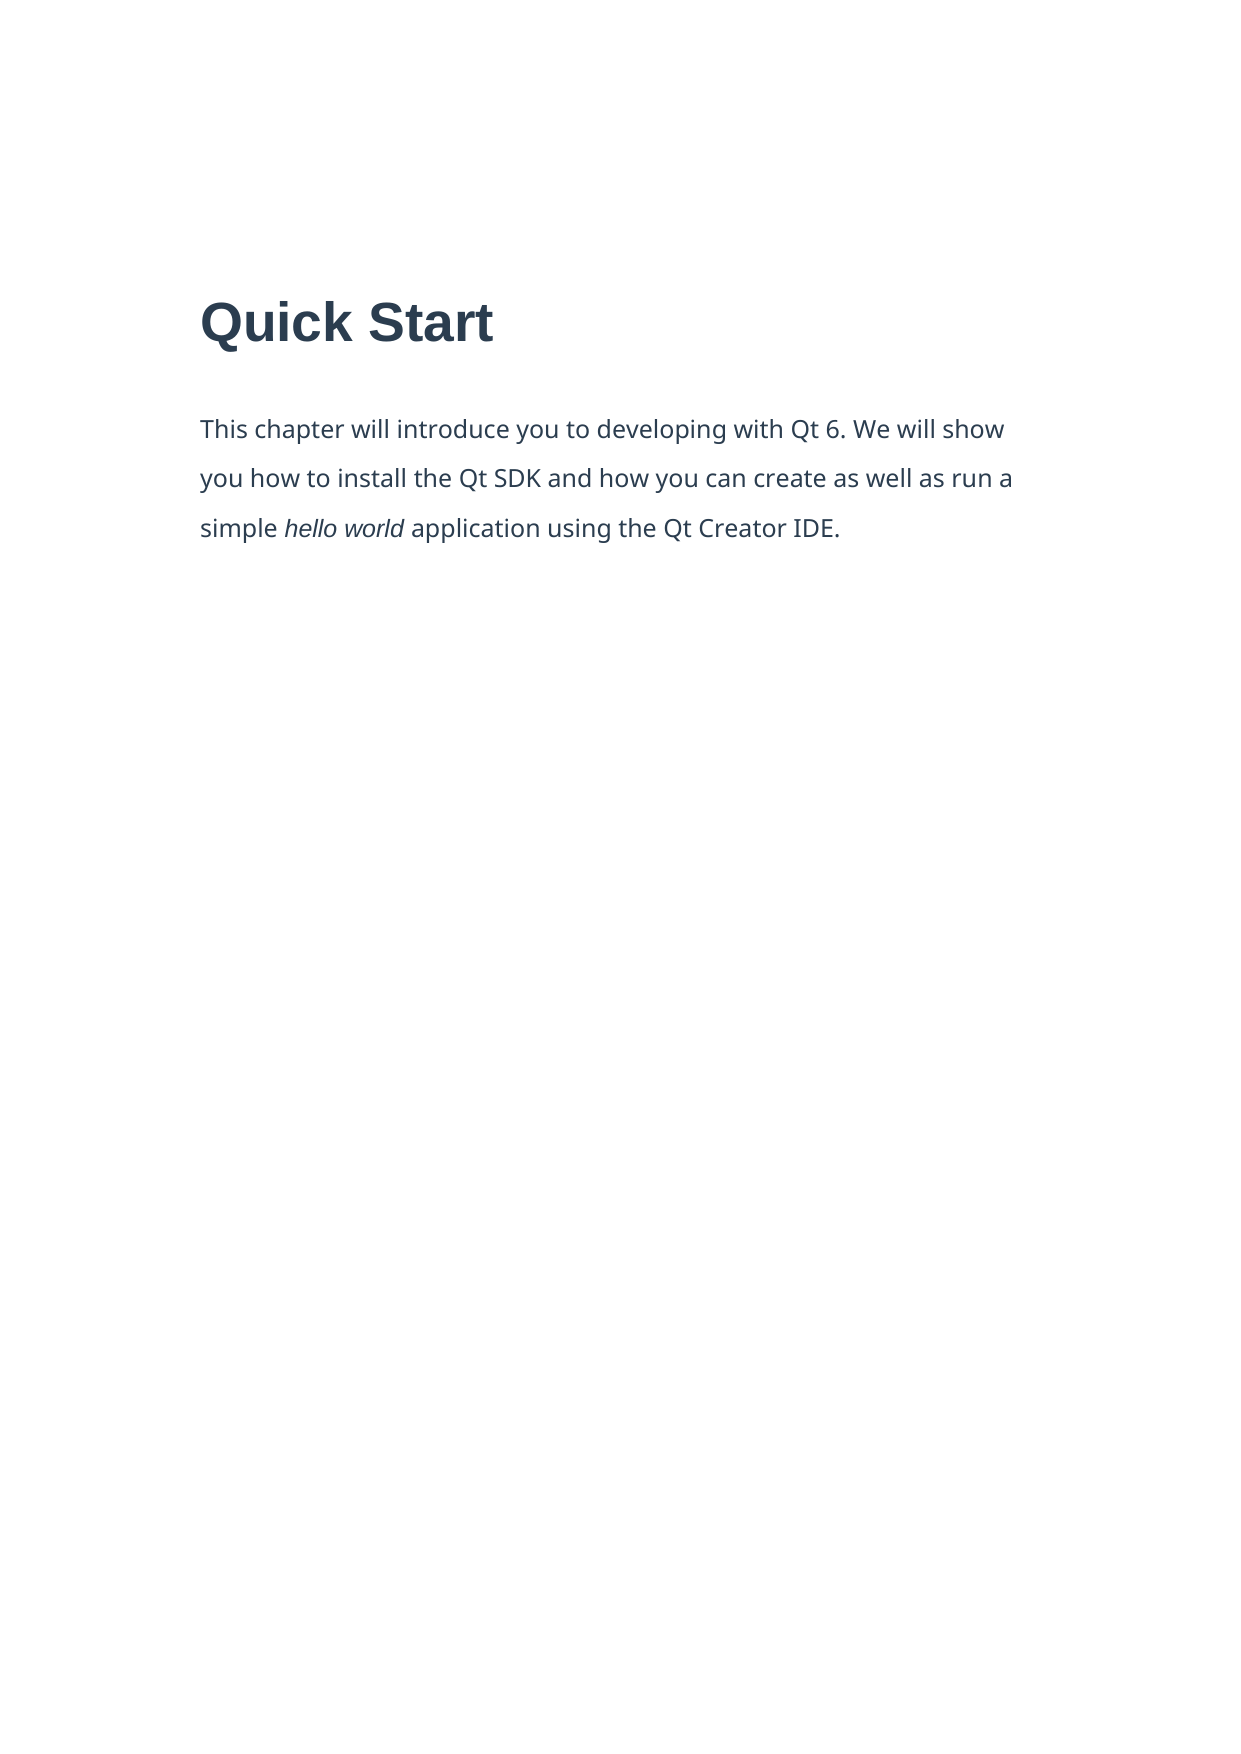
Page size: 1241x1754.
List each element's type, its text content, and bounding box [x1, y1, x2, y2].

subtitle Quick Start [200, 289, 1065, 353]
text This chapter will introduce you to developing with Qt 6. We will show you how to install the Qt SDK and how you can create as well as run a simple hello world application using the Qt Creator IDE. [200, 411, 1027, 545]
